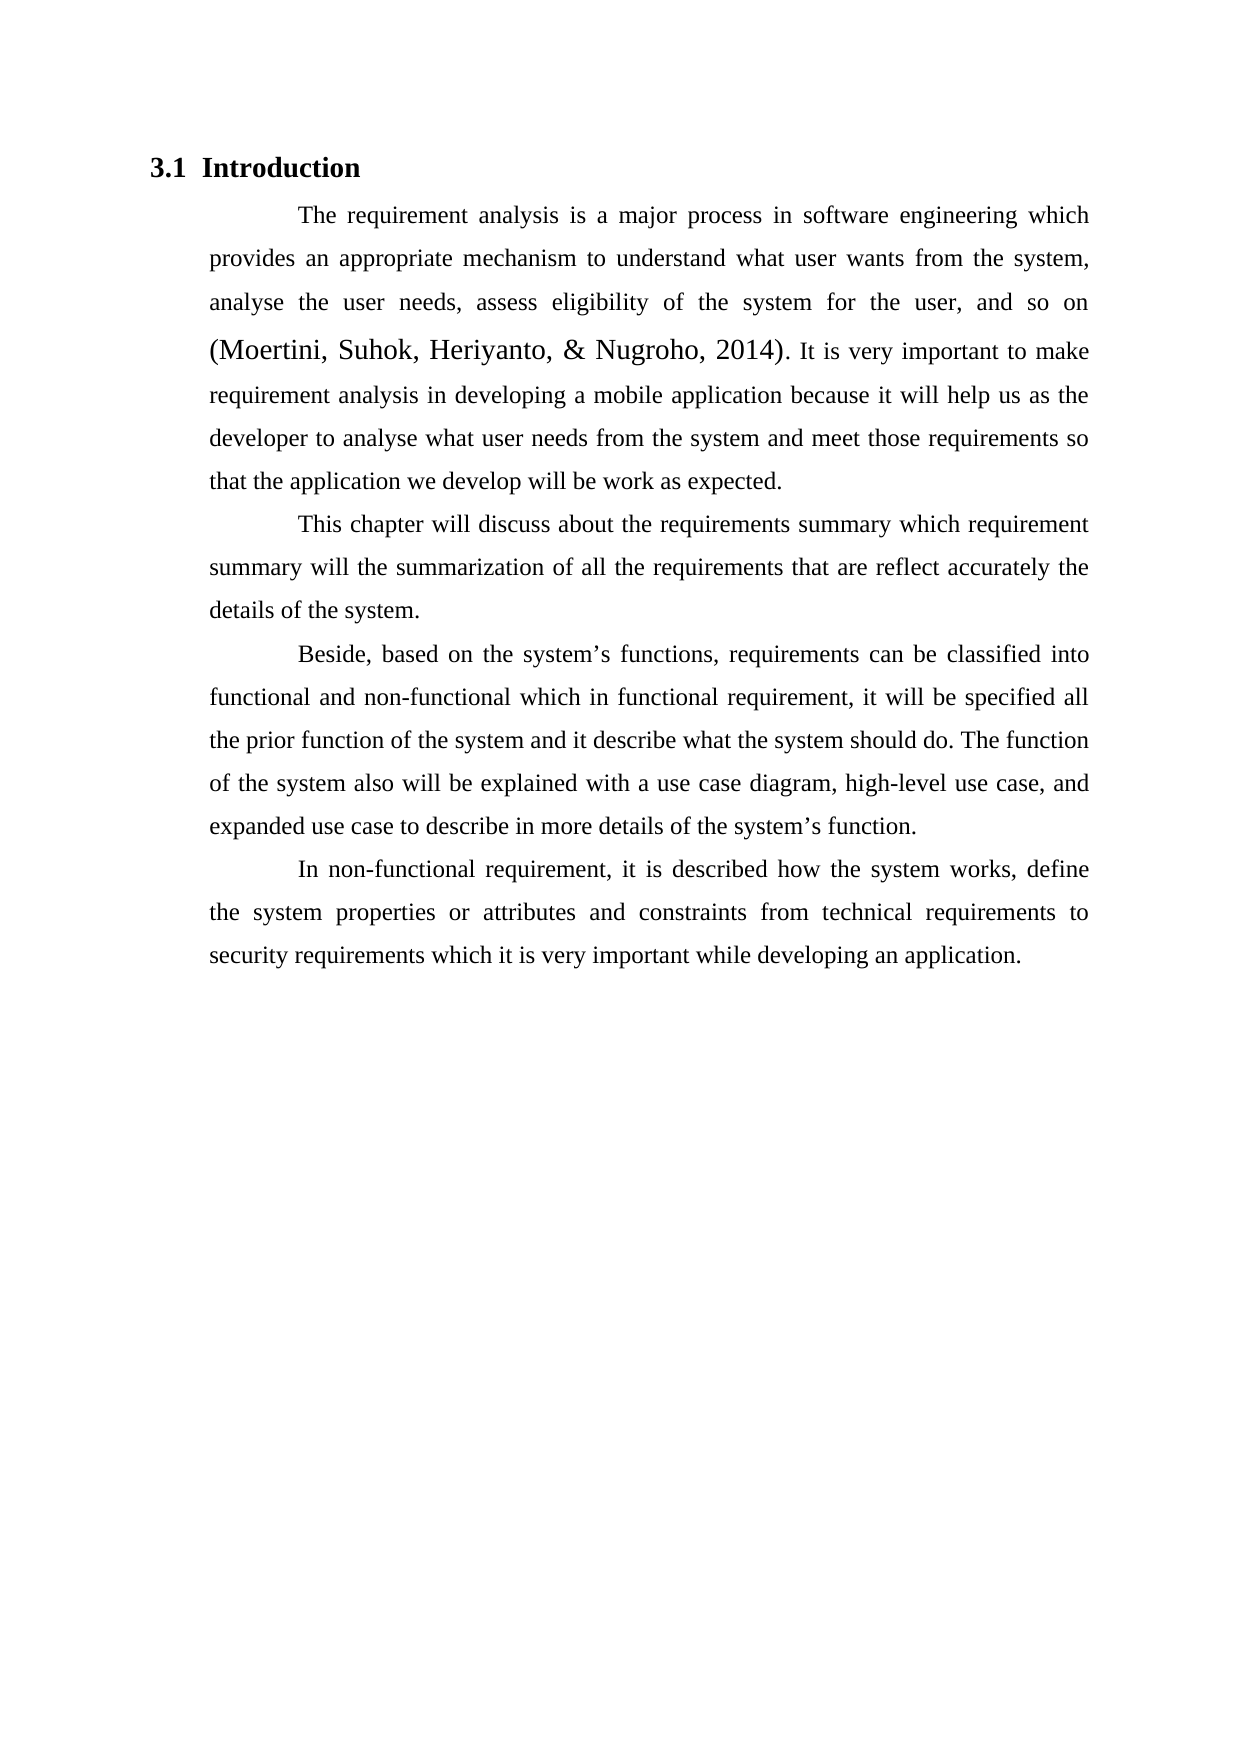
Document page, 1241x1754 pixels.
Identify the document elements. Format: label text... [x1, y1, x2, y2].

text In non-functional requirement, it is described how the system works, define the system properties or attributes and constraints from technical requirements to security requirements which it is very important while developing an application. [209, 854, 1090, 969]
list Beside, based on the system’s functions, requirements can be classified into functional and non-functional which in functional requirement, it will be specified all the prior function of the system and it describe what the system should do. The function of the system also will be explained with a use case diagram, high-level use case, and expanded use case to describe in more details of the system’s function. [209, 639, 1090, 840]
text This chapter will discuss about the requirements summary which requirement summary will the summarization of all the requirements that are reflect accurately the details of the system. [209, 509, 1090, 624]
list The requirement analysis is a major process in software engineering which provides an appropriate mechanism to understand what user wants from the system, analyse the user needs, assess eligibility of the system for the user, and so on . It is very important to make requirement analysis in developing a mobile application because it will help us as the developer to analyse what user needs from the system and meet those requirements so that the application we develop will be work as expected. [209, 200, 1090, 495]
list Introduction [150, 150, 1090, 183]
